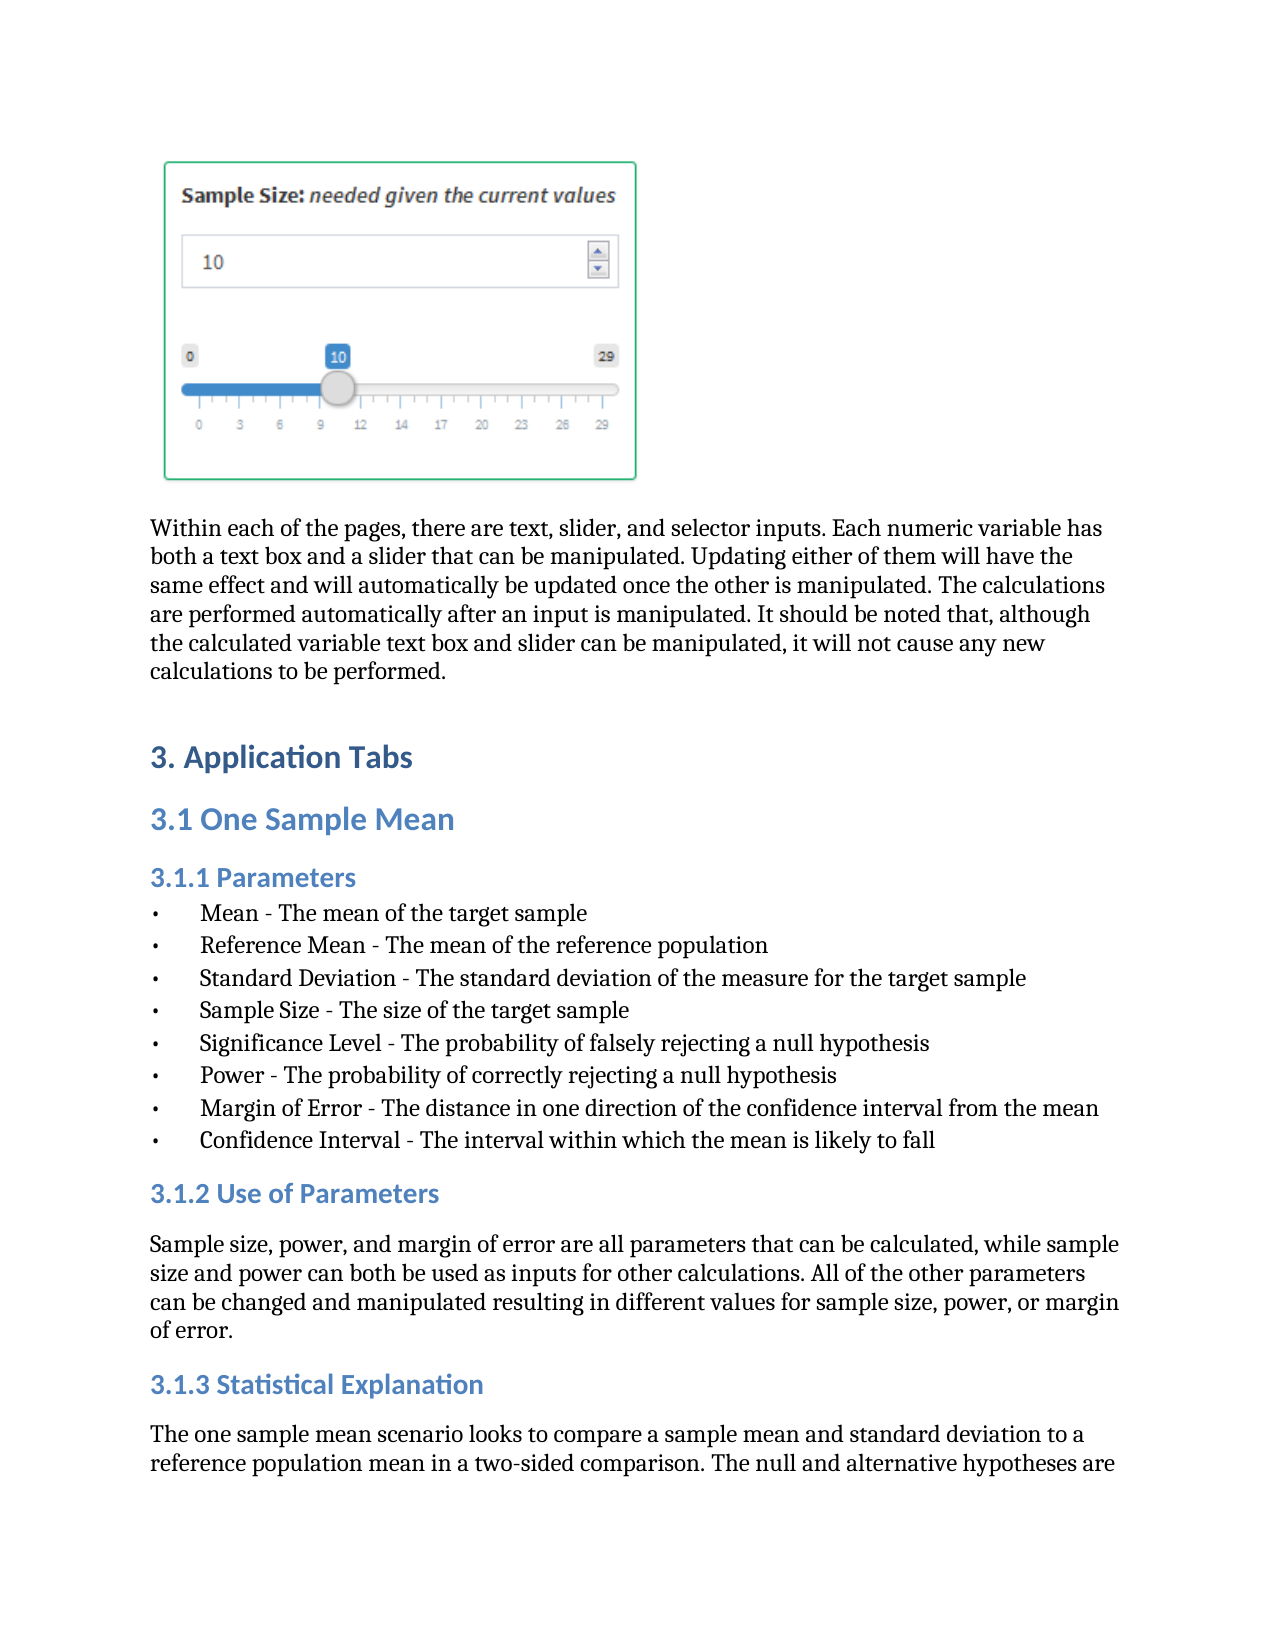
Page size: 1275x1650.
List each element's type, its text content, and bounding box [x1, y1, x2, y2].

subtitle 3.1.2 Use of Parameters [150, 1176, 1125, 1211]
subtitle 3. Application Tabs [150, 736, 1125, 777]
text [150, 1420, 1125, 1478]
picture [150, 150, 651, 493]
subtitle 3.1.1 Parameters [150, 859, 1125, 895]
subtitle 3.1 One Sample Mean [150, 797, 1125, 838]
list Standard Deviation - The standard deviation of the measure for the target sample [150, 963, 1125, 992]
text Within each of the pages, there are text, slider, and selector inputs. Each numeric variable has both a text box and a slider that can be manipulated. Updating either of them will have the same effect and will automatically be updated once the other is manipulated. The calculations are performed automatically after an input is manipulated. It should be noted that, although the calculated variable text box and slider can be manipulated, it will not cause any new calculations to be performed. [150, 513, 1125, 686]
list Reference Mean - The mean of the reference population [150, 931, 1125, 960]
subtitle 3.1.3 Statistical Explanation [150, 1366, 1125, 1401]
list Power - The probability of correctly rejecting a null hypothesis [150, 1061, 1125, 1090]
list Mean - The mean of the target sample [150, 898, 1125, 927]
list Confidence Interval - The interval within which the mean is likely to fall [150, 1126, 1125, 1155]
list Significance Level - The probability of falsely rejecting a null hypothesis [150, 1028, 1125, 1057]
list Sample Size - The size of the target sample [150, 996, 1125, 1025]
list Margin of Error - The distance in one direction of the confidence interval from the mean [150, 1093, 1125, 1122]
text Sample size, power, and margin of error are all parameters that can be calculated, while sample size and power can both be used as inputs for other calculations. All of the other parameters can be changed and manipulated resulting in different values for sample size, power, or margin of error. [150, 1230, 1125, 1345]
